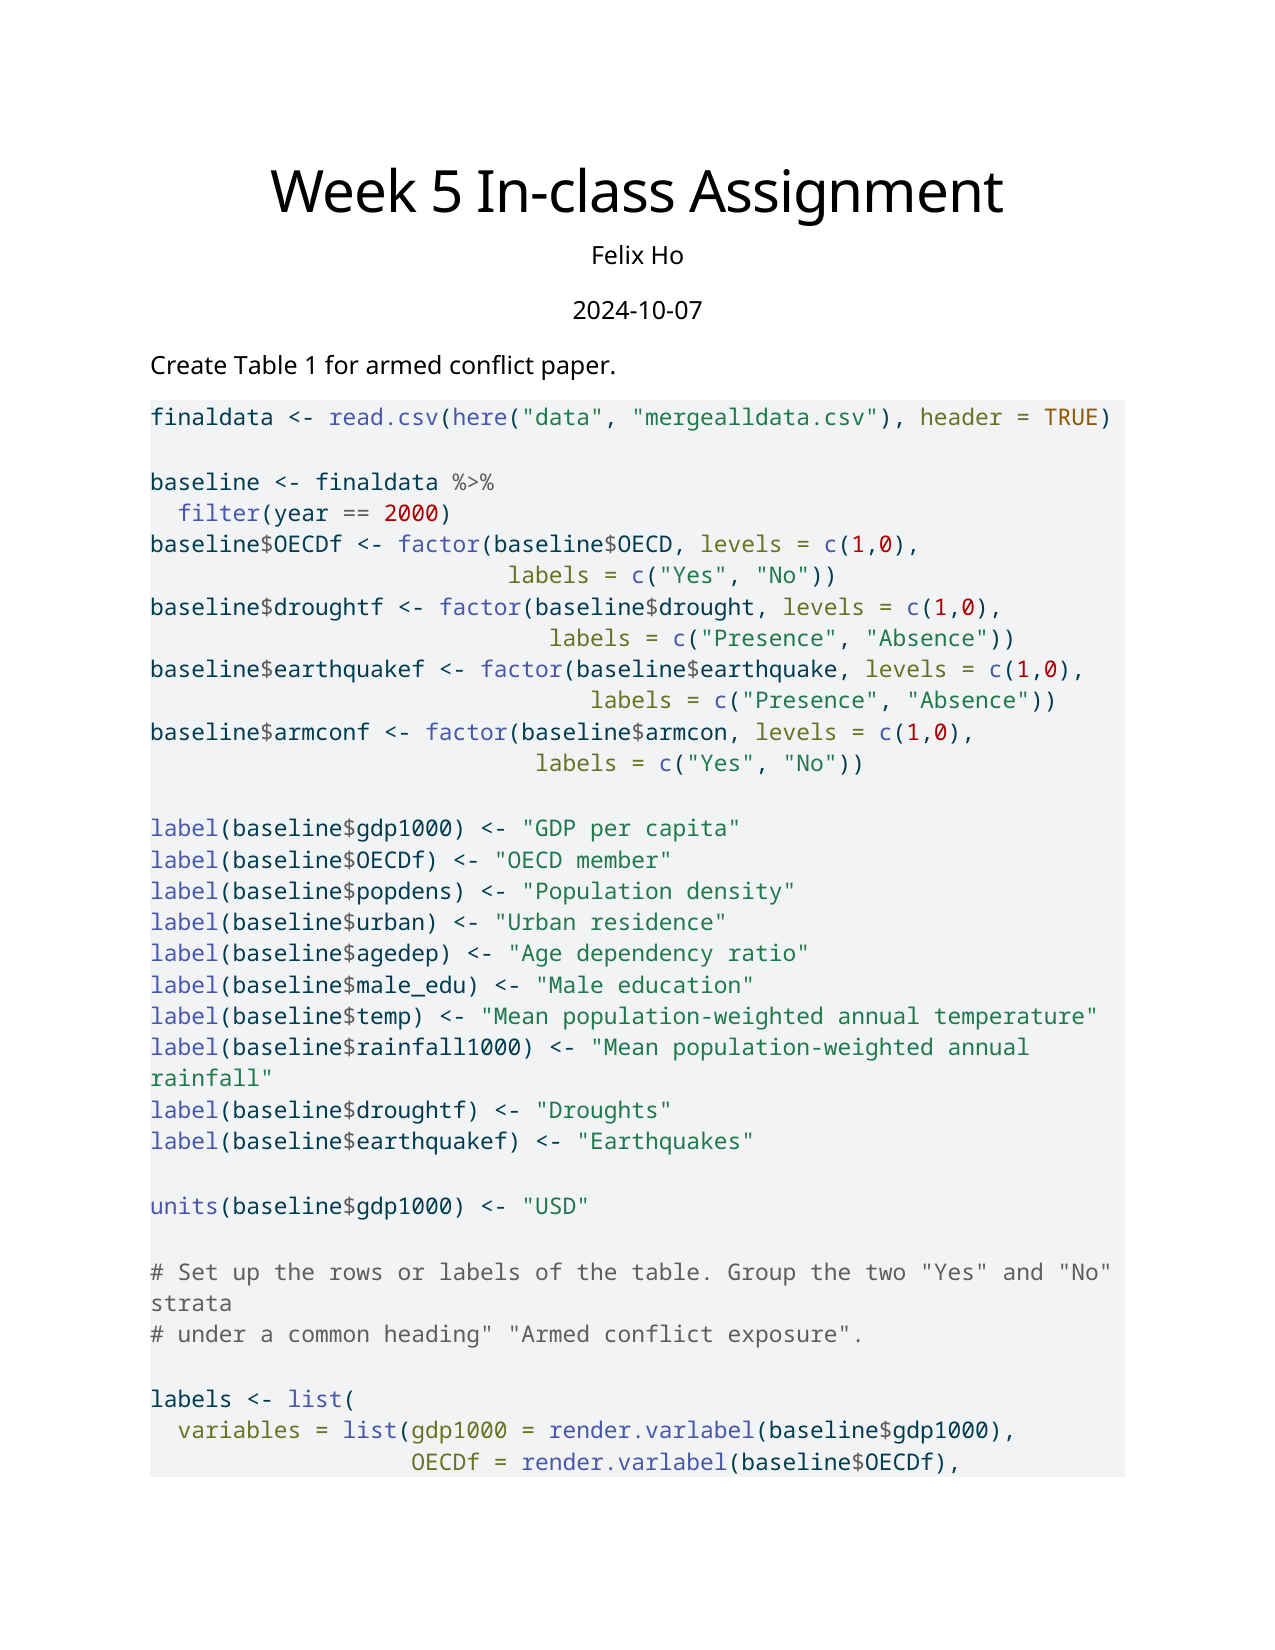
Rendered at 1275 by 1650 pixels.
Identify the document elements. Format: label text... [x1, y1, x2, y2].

text 2024-10-07 [150, 293, 1125, 327]
text Felix Ho [150, 238, 1125, 272]
text Create Table 1 for armed conflict paper. [150, 348, 1125, 382]
title Week 5 In-class Assignment [150, 150, 1125, 229]
